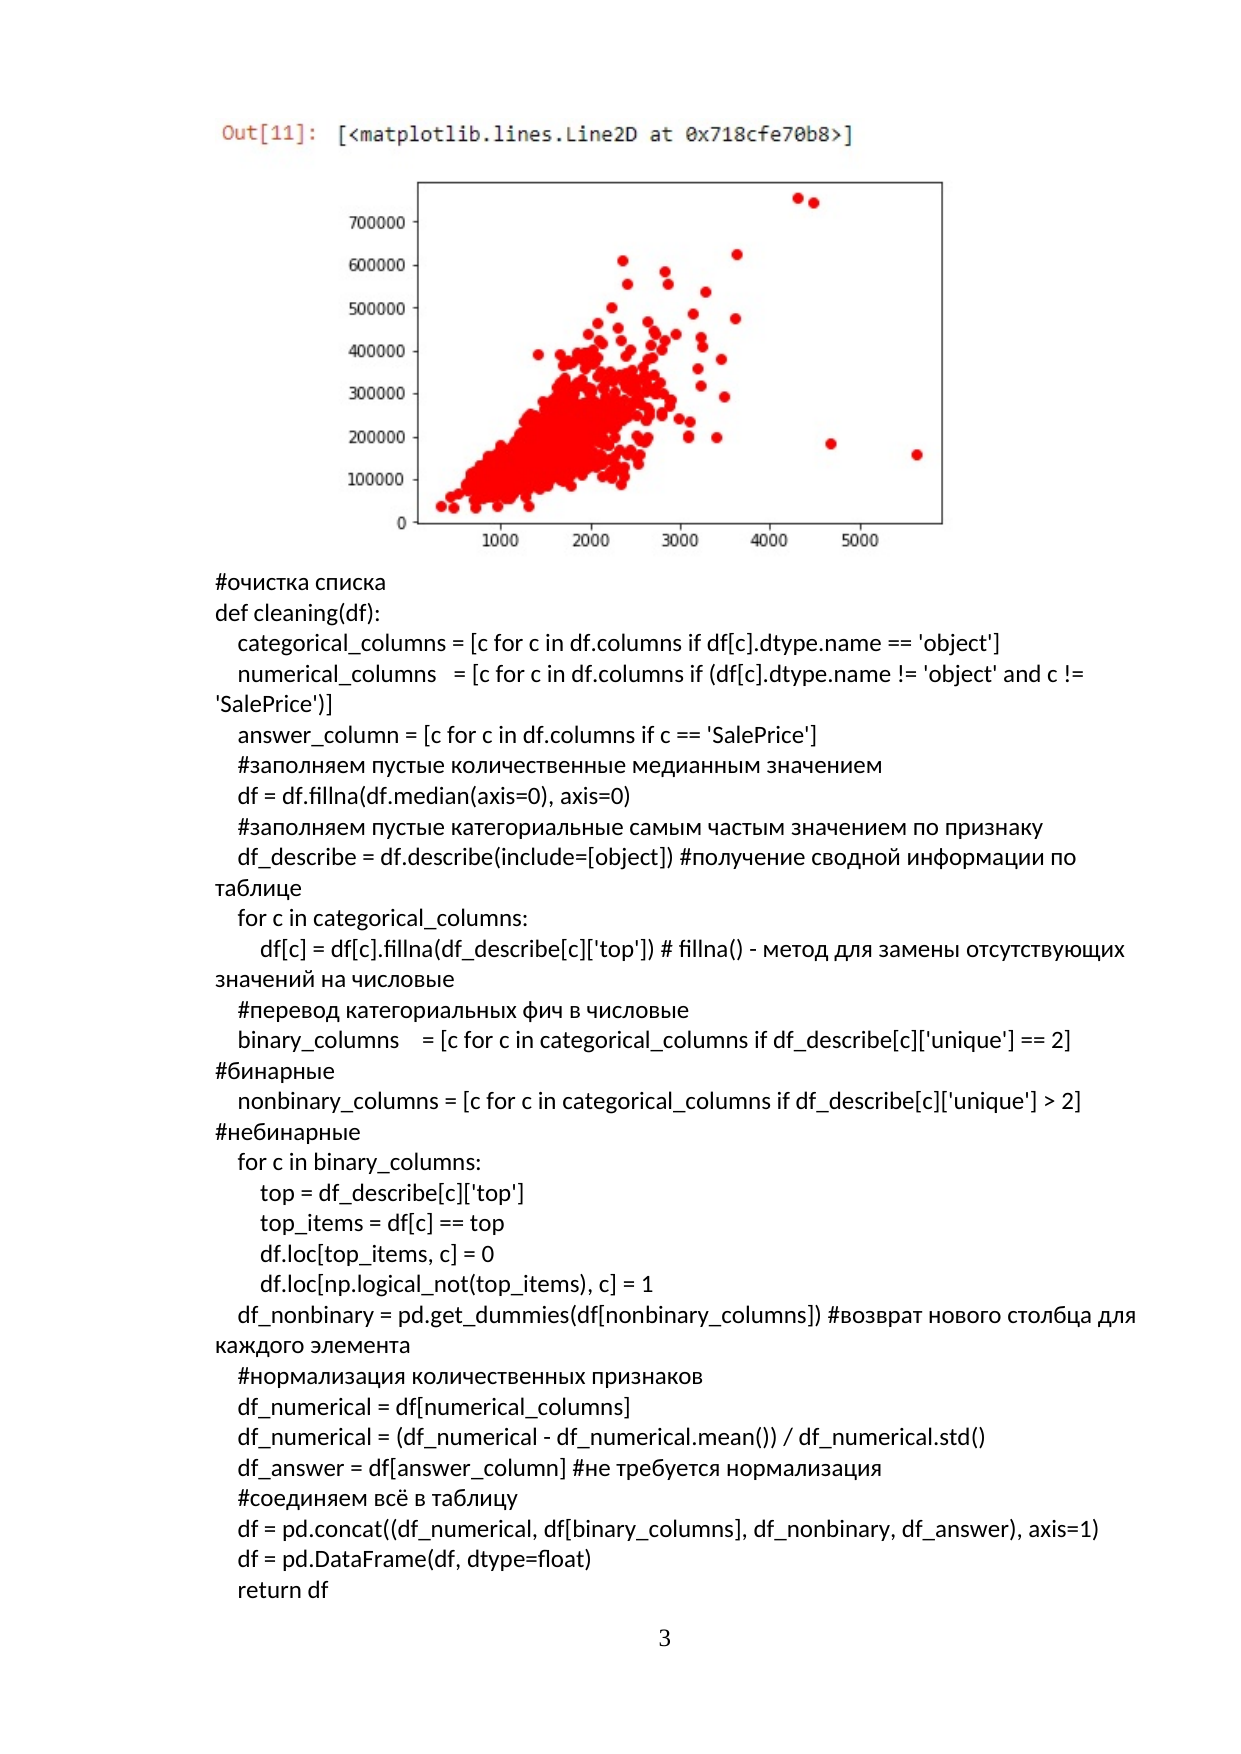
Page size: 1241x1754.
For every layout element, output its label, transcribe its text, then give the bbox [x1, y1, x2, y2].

text numerical_columns = [c for c in df.columns if (df[c].dtype.name != 'object' and c != 'SalePrice')] [215, 658, 1152, 719]
text top = df_describe[c]['top'] [215, 1177, 1152, 1207]
text categorical_columns = [c for c in df.columns if df[c].dtype.name == 'object'] [215, 628, 1152, 658]
text top_items = df[c] == top [215, 1207, 1152, 1238]
text #соединяем всё в таблицу [215, 1482, 1152, 1513]
text #очистка списка [215, 567, 1152, 597]
text df = pd.DataFrame(df, dtype=float) [215, 1543, 1152, 1574]
text #заполняем пустые количественные медианным значением [215, 750, 1152, 780]
text for c in categorical_columns: [215, 902, 1152, 933]
text #заполняем пустые категориальные самым частым значением по признаку [215, 811, 1152, 841]
text df_nonbinary = pd.get_dummies(df[nonbinary_columns]) #возврат нового столбца для каждого элемента [215, 1299, 1152, 1360]
text df = pd.concat((df_numerical, df[binary_columns], df_nonbinary, df_answer), axis=1) [215, 1513, 1152, 1543]
text def cleaning(df): [215, 597, 1152, 628]
text for c in binary_columns: [215, 1146, 1152, 1177]
text df[c] = df[c].fillna(df_describe[c]['top']) # fillna() - метод для замены отсутствующих значений на числовые [215, 933, 1152, 994]
text df = df.fillna(df.median(axis=0), axis=0) [215, 780, 1152, 811]
text df_answer = df[answer_column] #не требуется нормализация [215, 1452, 1152, 1482]
picture [214, 118, 1012, 567]
text #перевод категориальных фич в числовые [215, 994, 1152, 1024]
text return df [215, 1574, 1152, 1604]
text binary_columns = [c for c in categorical_columns if df_describe[c]['unique'] == 2] #бинарные [215, 1024, 1152, 1085]
text #нормализация количественных признаков [215, 1360, 1152, 1391]
text df_describe = df.describe(include=[object]) #получение сводной информации по таблице [215, 841, 1152, 902]
text nonbinary_columns = [c for c in categorical_columns if df_describe[c]['unique'] > 2] #небинарные [215, 1085, 1152, 1146]
text df_numerical = (df_numerical - df_numerical.mean()) / df_numerical.std() [215, 1421, 1152, 1452]
text df_numerical = df[numerical_columns] [215, 1391, 1152, 1421]
text df.loc[top_items, c] = 0 [215, 1238, 1152, 1268]
text answer_column = [c for c in df.columns if c == 'SalePrice'] [215, 719, 1152, 750]
text df.loc[np.logical_not(top_items), c] = 1 [215, 1268, 1152, 1299]
